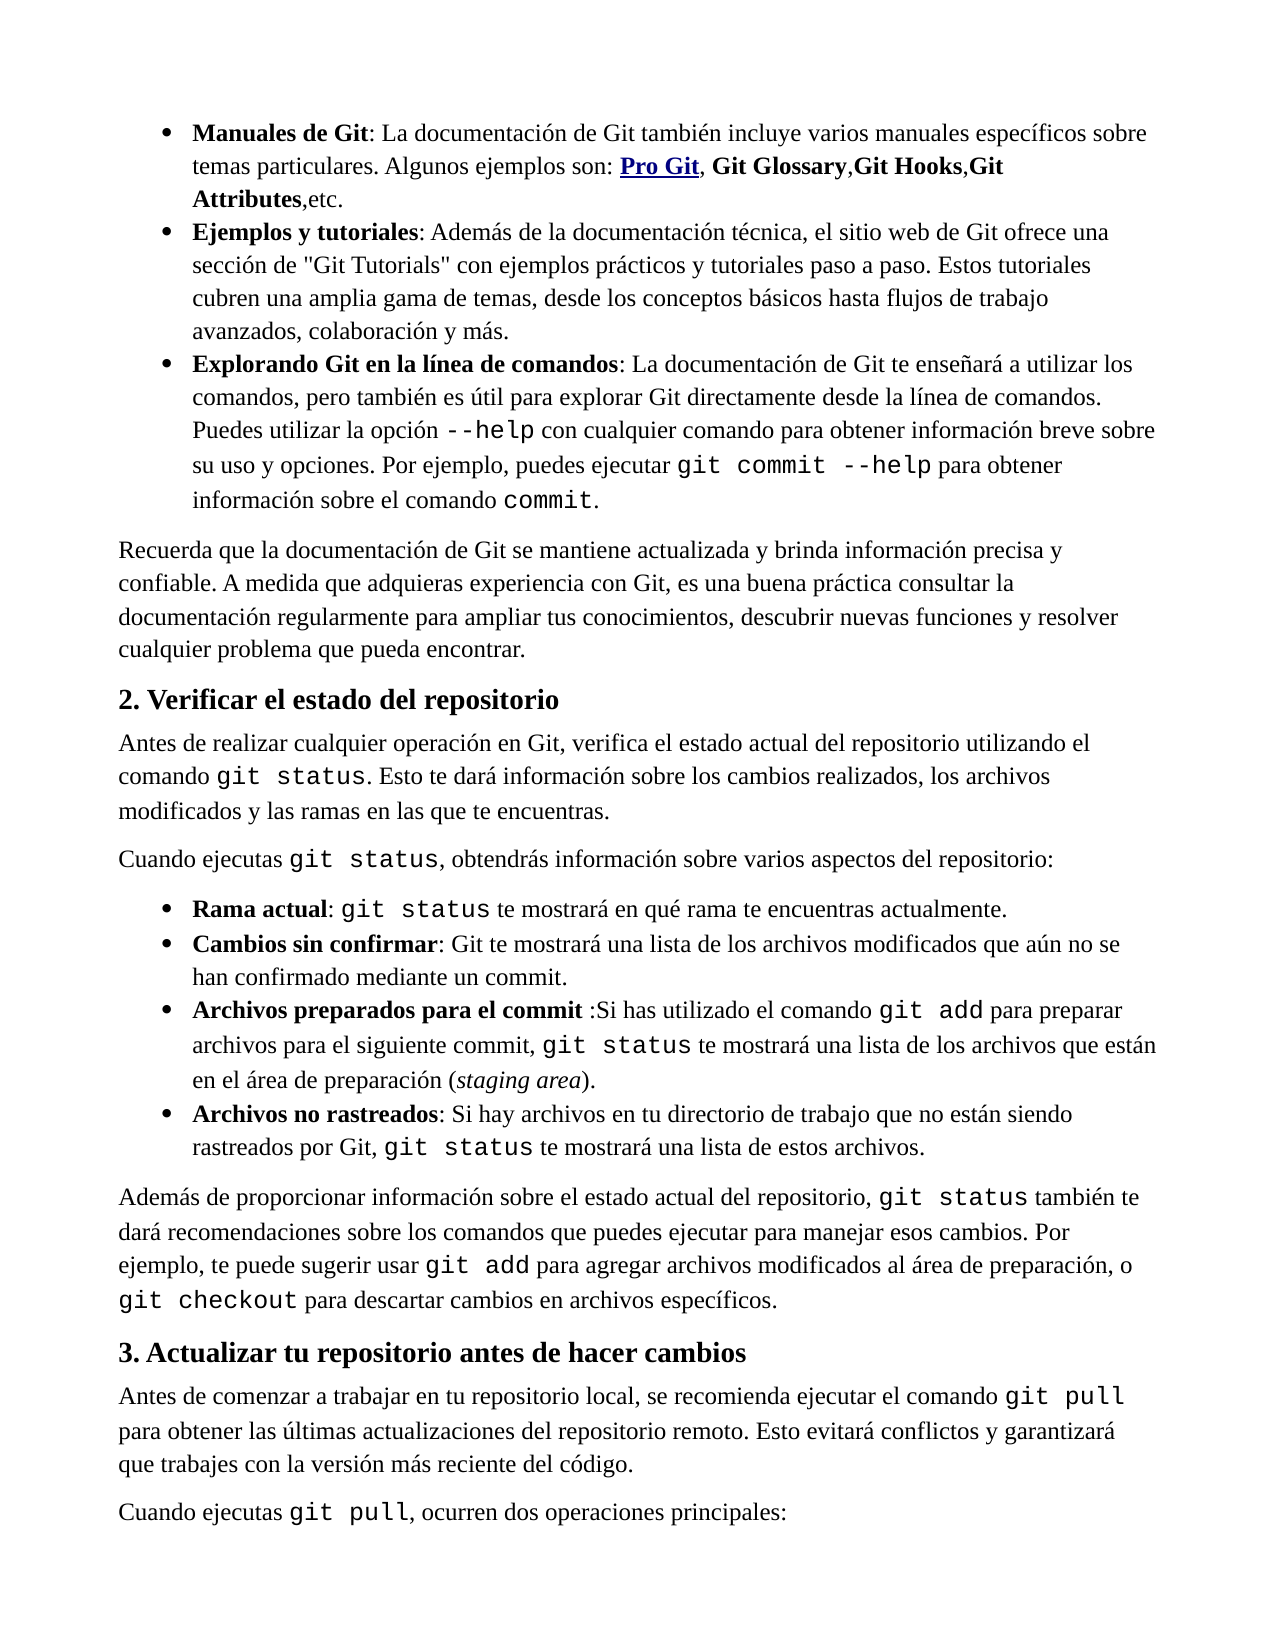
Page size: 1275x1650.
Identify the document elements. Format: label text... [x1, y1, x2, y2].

list Ejemplos y tutoriales: Además de la documentación técnica, el sitio web de Git ofrece una sección de "Git Tutorials" con ejemplos prácticos y tutoriales paso a paso. Estos tutoriales cubren una amplia gama de temas, desde los conceptos básicos hasta flujos de trabajo avanzados, colaboración y más. [162, 217, 1157, 345]
list Archivos no rastreados: Si hay archivos en tu directorio de trabajo que no están siendo rastreados por Git, git status te mostrará una lista de estos archivos. [162, 1099, 1157, 1162]
text Antes de comenzar a trabajar en tu repositorio local, se recomienda ejecutar el comando git pull para obtener las últimas actualizaciones del repositorio remoto. Esto evitará conflictos y garantizará que trabajes con la versión más reciente del código. [118, 1381, 1157, 1478]
text Además de proporcionar información sobre el estado actual del repositorio, git status también te dará recomendaciones sobre los comandos que puedes ejecutar para manejar esos cambios. Por ejemplo, te puede sugerir usar git add para agregar archivos modificados al área de preparación, o git checkout para descartar cambios en archivos específicos. [118, 1182, 1157, 1316]
list Manuales de Git: La documentación de Git también incluye varios manuales específicos sobre temas particulares. Algunos ejemplos son: Pro Git, Git Glossary,Git Hooks,Git Attributes,etc. [162, 118, 1157, 213]
text Cuando ejecutas git status, obtendrás información sobre varios aspectos del repositorio: [118, 844, 1157, 875]
list Cambios sin confirmar: Git te mostrará una lista de los archivos modificados que aún no se han confirmado mediante un commit. [162, 929, 1157, 991]
text Antes de realizar cualquier operación en Git, verifica el estado actual del repositorio utilizando el comando git status. Esto te dará información sobre los cambios realizados, los archivos modificados y las ramas en las que te encuentras. [118, 728, 1157, 825]
subtitle 3. Actualizar tu repositorio antes de hacer cambios [118, 1335, 1157, 1368]
list Archivos preparados para el commit :Si has utilizado el comando git add para preparar archivos para el siguiente commit, git status te mostrará una lista de los archivos que están en el área de preparación (staging area). [162, 995, 1157, 1094]
list Rama actual: git status te mostrará en qué rama te encuentras actualmente. [162, 894, 1157, 925]
text Cuando ejecutas git pull, ocurren dos operaciones principales: [118, 1497, 1157, 1527]
list Explorando Git en la línea de comandos: La documentación de Git te enseñará a utilizar los comandos, pero también es útil para explorar Git directamente desde la línea de comandos. Puedes utilizar la opción --help con cualquier comando para obtener información breve sobre su uso y opciones. Por ejemplo, puedes ejecutar git commit --help para obtener información sobre el comando commit. [162, 349, 1157, 516]
subtitle 2. Verificar el estado del repositorio [118, 682, 1157, 716]
text Recuerda que la documentación de Git se mantiene actualizada y brinda información precisa y confiable. A medida que adquieras experiencia con Git, es una buena práctica consultar la documentación regularmente para ampliar tus conocimientos, descubrir nuevas funciones y resolver cualquier problema que pueda encontrar. [118, 536, 1157, 663]
